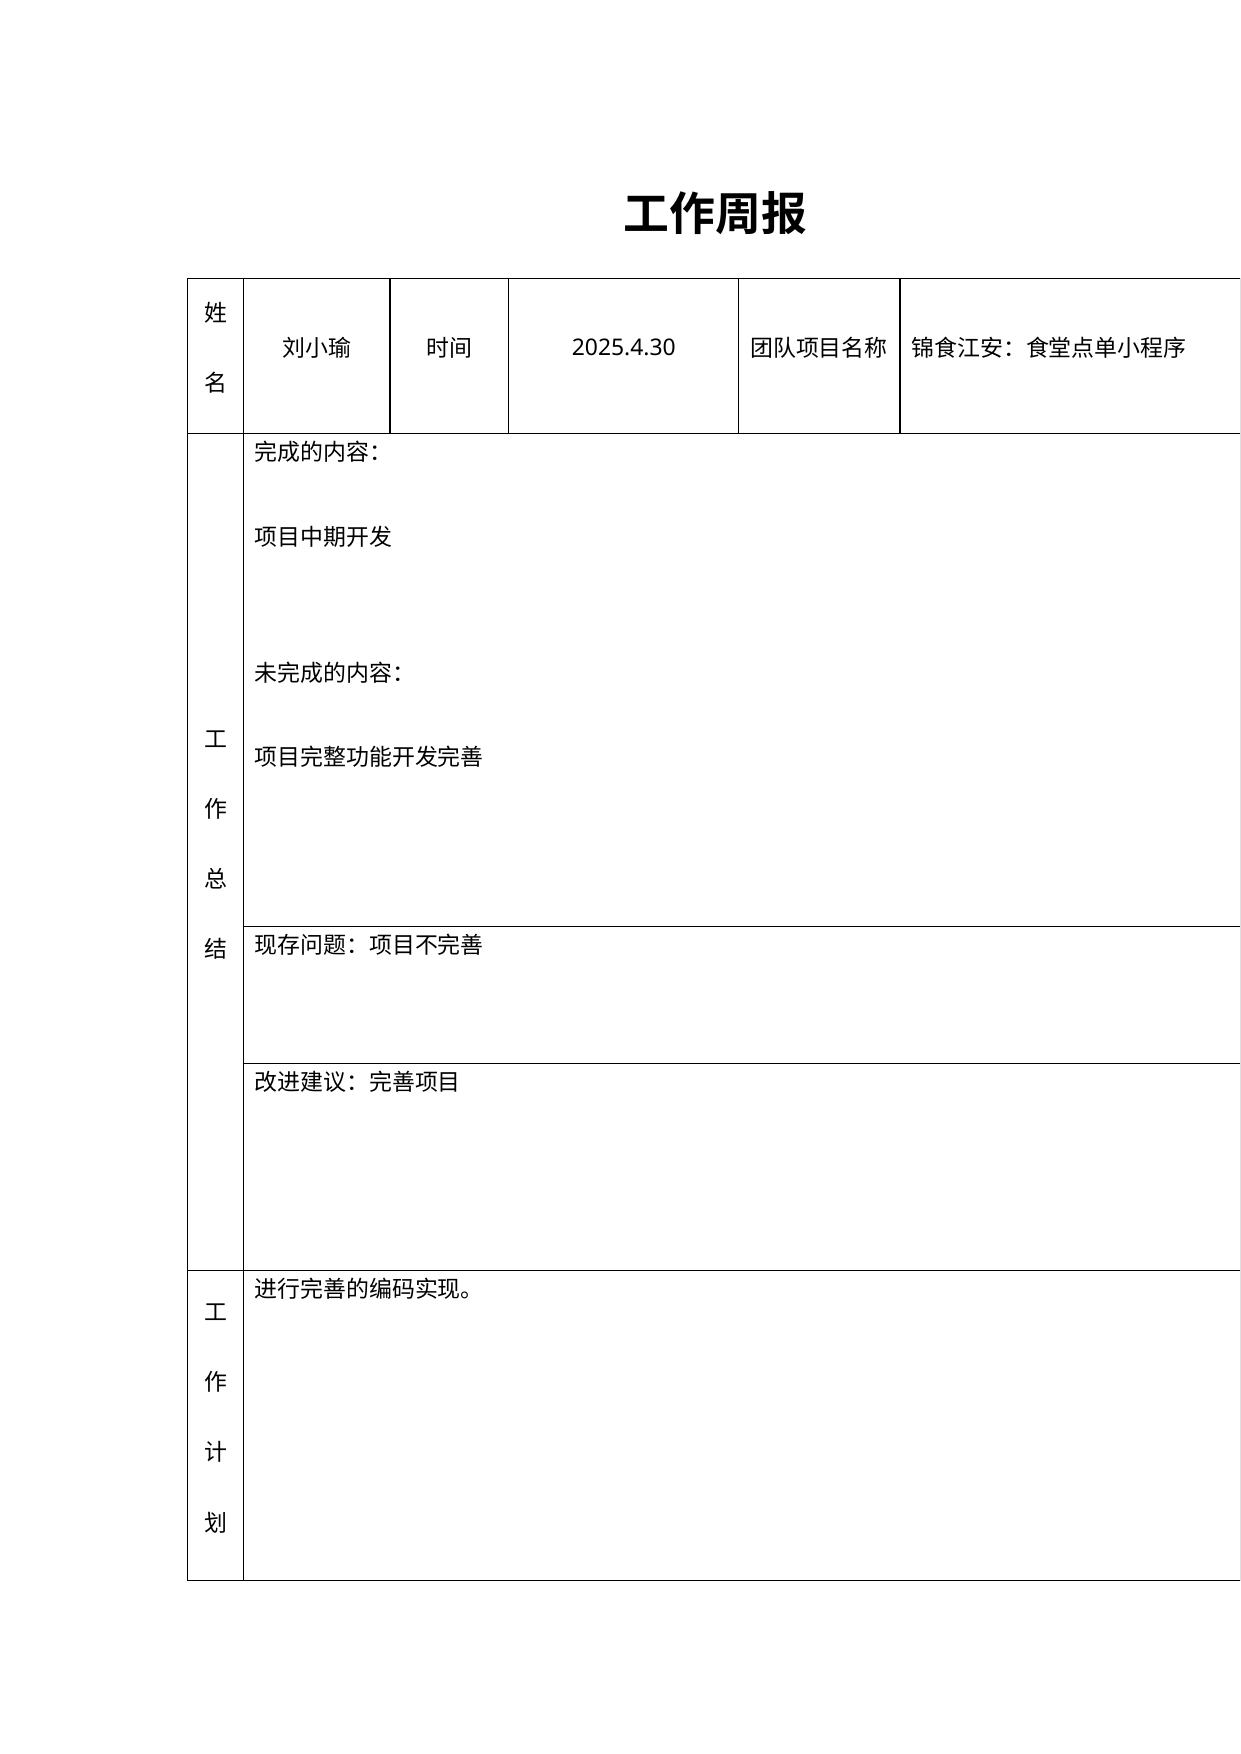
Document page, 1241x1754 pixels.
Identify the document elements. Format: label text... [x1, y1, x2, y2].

table_cell 团队项目名称 [739, 279, 899, 433]
table_cell 进行完善的编码实现。 [244, 1271, 1240, 1580]
table_cell 2025.4.30 [509, 279, 738, 433]
table_cell 工作总结 [188, 434, 243, 1269]
table_cell 完成的内容： 项目中期开发 未完成的内容： 项目完整功能开发完善 [244, 434, 1240, 926]
table_cell 锦食江安：食堂点单小程序 [901, 279, 1240, 433]
table_cell 姓名 [188, 279, 243, 433]
table_cell 改进建议：完善项目 [244, 1064, 1240, 1269]
table_cell 现存问题：项目不完善 [244, 927, 1240, 1062]
table_cell 时间 [391, 279, 508, 433]
table_cell 刘小瑜 [244, 279, 389, 433]
table_cell 工作计划 [188, 1271, 243, 1580]
table_header 工作周报 [188, 162, 1240, 278]
